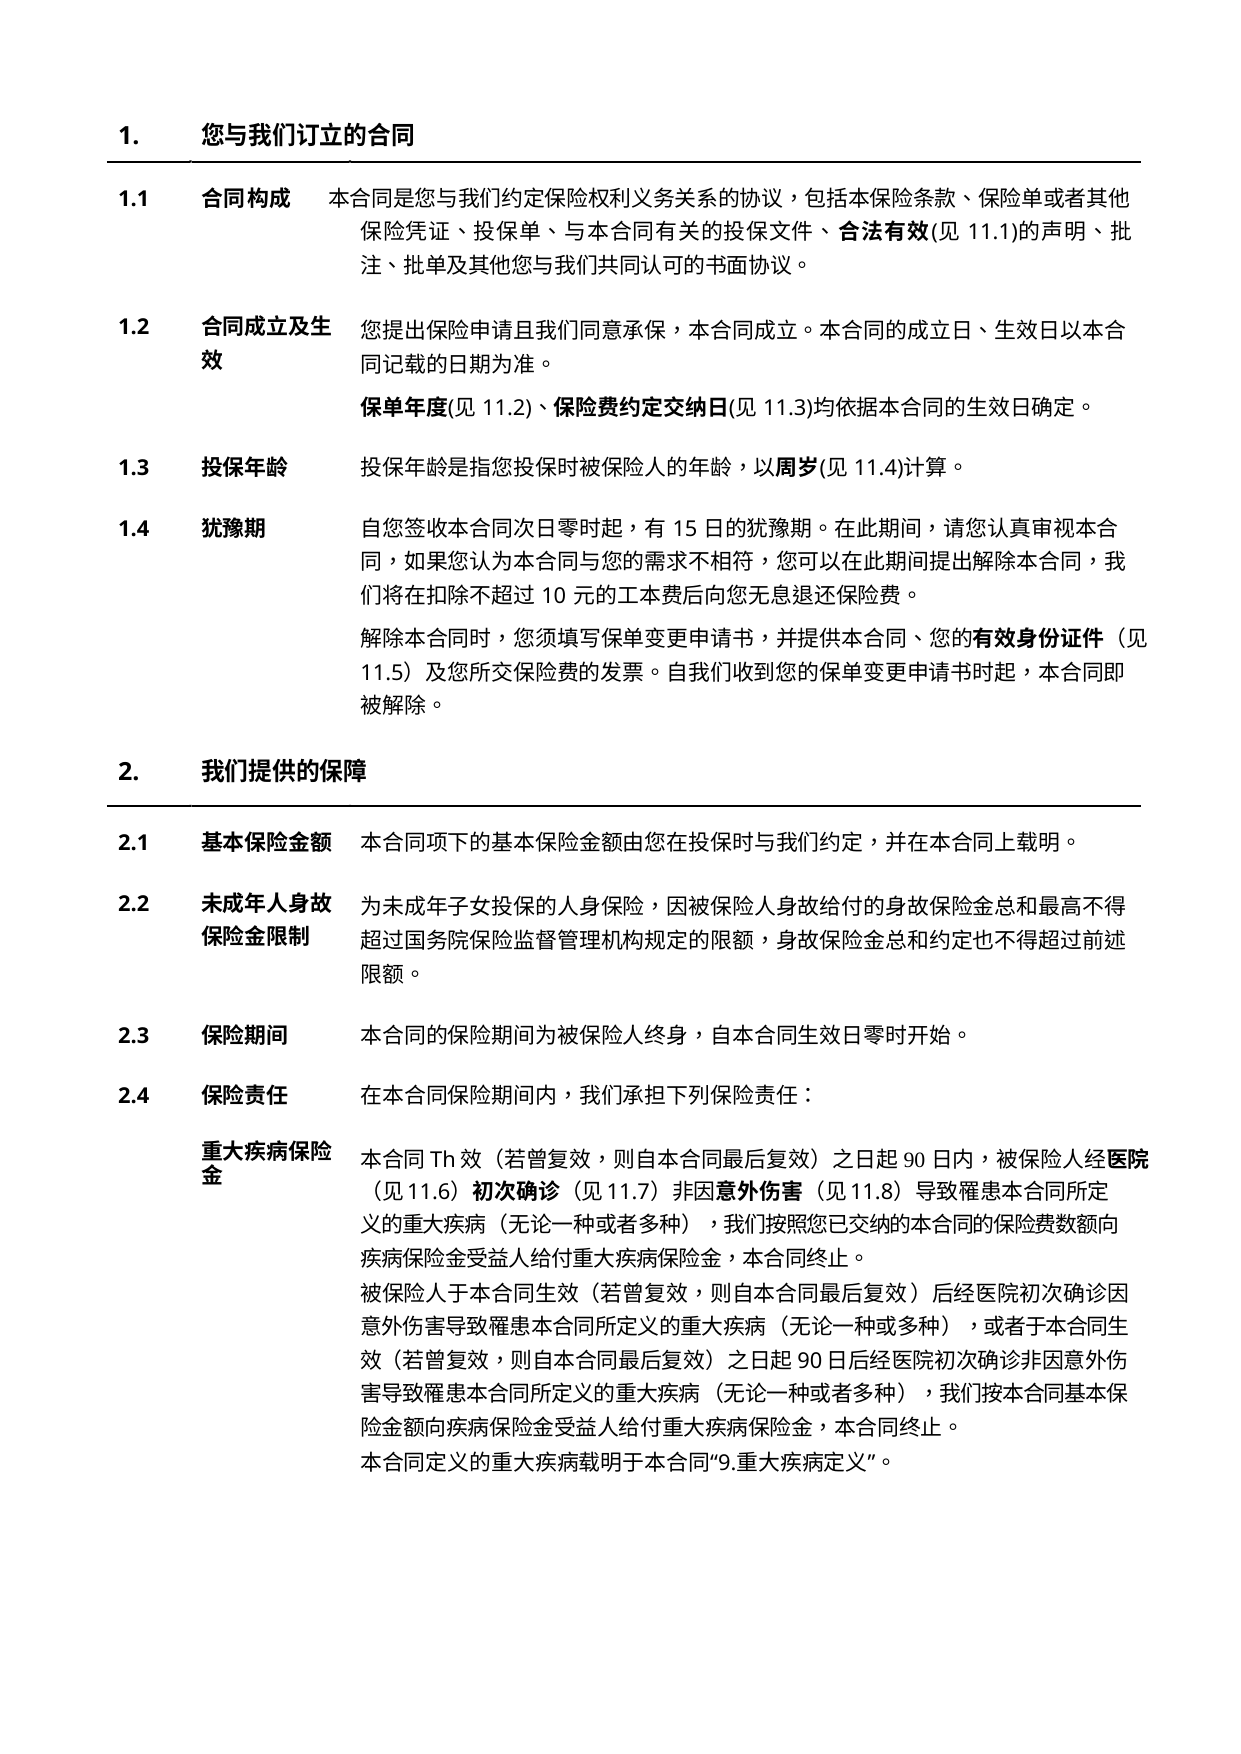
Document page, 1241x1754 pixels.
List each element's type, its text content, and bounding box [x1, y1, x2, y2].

text 本合同Th效（若曾复效，则自本合同最后复效）之日起 90 日内，被保险人经医院 [360, 1144, 1153, 1174]
text 您提出保险申请且我们同意承保，本合同成立。本合同的成立日、生效日以本合同记载的日期为准。 [360, 315, 1127, 378]
subtitle 合同成立及生效 [118, 311, 333, 375]
text （见 11.6）初次确诊（见 11.7）非因意外伤害（见 11.8）导致罹患本合同所定义的重大疾病（无论一种或者多种），我们按照您已交纳的本合同的保险费数额向疾病保险金受益人给付重大疾病保险金，本合同终止。 [360, 1176, 1130, 1273]
text 解除本合同时，您须填写保单变更申请书，并提供本合同、您的有效身份证件（见 [360, 623, 1153, 653]
text 本合同定义的重大疾病载明于本合同“9.重大疾病定义”。 [360, 1446, 1153, 1476]
list 基本保险金额 本合同项下的基本保险金额由您在投保时与我们约定，并在本合同上载明。 [118, 827, 1153, 857]
text 11.5）及您所交保险费的发票。自我们收到您的保单变更申请书时起，本合同即被解除。 [360, 656, 1127, 720]
text 被保险人于本合同生效（若曾复效，则自本合同最后复效）后经医院初次确诊因意外伤害导致罹患本合同所定义的重大疾病（无论一种或多种），或者于本合同生效（若曾复效，则自本合同最后复效）之日起90日后经医院初次确诊非因意外伤害导致罹患本合同所定义的重大疾病（无论一种或者多种），我们按本合同基本保险金额向疾病保险金受益人给付重大疾病保险金，本合同终止。 [360, 1277, 1130, 1442]
list 合同构成 本合同是您与我们约定保险权利义务关系的协议，包括本保险条款、保险单或者其他保险凭证、投保单、与本合同有关的投保文件、合法有效(见 11.1)的声明、批注、批单及其他您与我们共同认可的书面协议。 [118, 183, 1133, 280]
list 保险期间 本合同的保险期间为被保险人终身，自本合同生效日零时开始。 [118, 1020, 1153, 1049]
list 投保年龄 投保年龄是指您投保时被保险人的年龄，以周岁(见 11.4)计算。 [118, 452, 1153, 482]
subtitle 我们提供的保障 [118, 754, 1153, 788]
list 犹豫期 自您签收本合同次日零时起，有 15 日的犹豫期。在此期间，请您认真审视本合同，如果您认为本合同与您的需求不相符，您可以在此期间提出解除本合同，我们将在扣除不超过 10 元的工本费后向您无息退还保险费。 [118, 513, 1141, 610]
text 保单年度(见 11.2)、保险费约定交纳日(见 11.3)均依据本合同的生效日确定。 [360, 391, 1153, 421]
subtitle 未成年人身故保险金限制 [118, 888, 333, 951]
subtitle 重大疾病保险金 [201, 1139, 333, 1190]
text 为未成年子女投保的人身保险，因被保险人身故给付的身故保险金总和最高不得超过国务院保险监督管理机构规定的限额，身故保险金总和约定也不得超过前述限额。 [360, 891, 1127, 988]
list 保险责任 在本合同保险期间内，我们承担下列保险责任： [118, 1080, 1153, 1110]
subtitle 您与我们订立的合同 [118, 118, 1153, 152]
